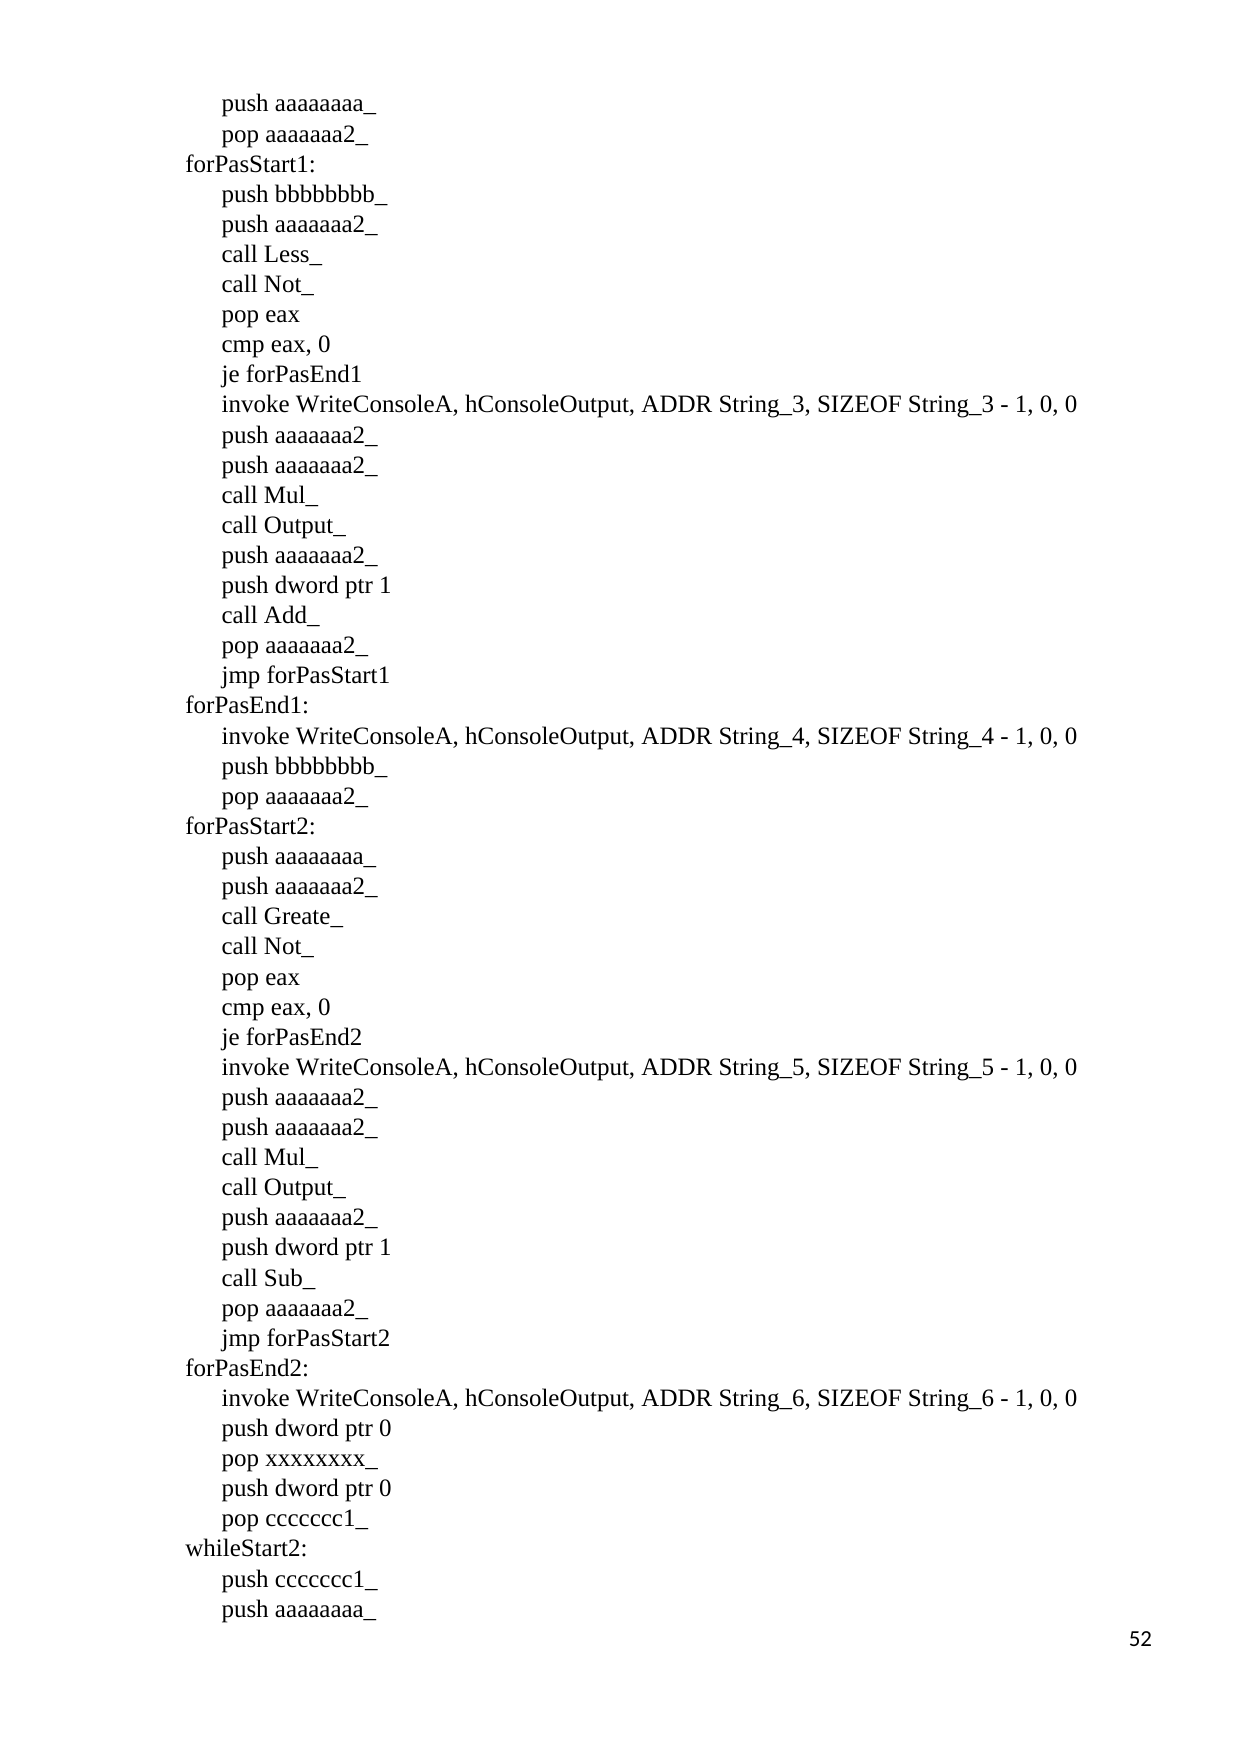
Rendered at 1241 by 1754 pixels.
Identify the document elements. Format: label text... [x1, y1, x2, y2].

text cmp eax, 0 [148, 992, 1152, 1020]
text push aaaaaaa2_ [148, 450, 1152, 478]
text forPasEnd2: [148, 1353, 1152, 1382]
text pop aaaaaaa2_ [148, 1293, 1152, 1321]
text call Output_ [148, 1172, 1152, 1201]
text push bbbbbbbb_ [148, 751, 1152, 779]
text call Add_ [148, 600, 1152, 629]
text call Sub_ [148, 1263, 1152, 1291]
text call Less_ [148, 239, 1152, 268]
text pop eax [148, 299, 1152, 328]
text push aaaaaaaa_ [148, 1594, 1152, 1622]
text push dword ptr 1 [148, 1232, 1152, 1261]
text pop ccccccc1_ [148, 1503, 1152, 1532]
text push aaaaaaa2_ [148, 1082, 1152, 1111]
text pop aaaaaaa2_ [148, 781, 1152, 810]
text invoke WriteConsoleA, hConsoleOutput, ADDR String_3, SIZEOF String_3 - 1, 0, 0 [148, 389, 1152, 418]
text invoke WriteConsoleA, hConsoleOutput, ADDR String_5, SIZEOF String_5 - 1, 0, 0 [148, 1052, 1152, 1081]
text push aaaaaaa2_ [148, 540, 1152, 569]
text pop eax [148, 962, 1152, 990]
text push dword ptr 0 [148, 1413, 1152, 1442]
text cmp eax, 0 [148, 329, 1152, 358]
text push aaaaaaa2_ [148, 209, 1152, 238]
text forPasStart1: [148, 149, 1152, 177]
text push aaaaaaa2_ [148, 1202, 1152, 1231]
text forPasStart2: [148, 811, 1152, 840]
text push dword ptr 1 [148, 570, 1152, 599]
text push aaaaaaa2_ [148, 871, 1152, 900]
text je forPasEnd2 [148, 1022, 1152, 1051]
text push aaaaaaaa_ [148, 88, 1152, 117]
text call Mul_ [148, 1142, 1152, 1171]
text call Output_ [148, 510, 1152, 539]
text call Not_ [148, 269, 1152, 298]
text push ccccccc1_ [148, 1564, 1152, 1592]
text push bbbbbbbb_ [148, 179, 1152, 208]
text pop aaaaaaa2_ [148, 630, 1152, 659]
text je forPasEnd1 [148, 359, 1152, 388]
text pop xxxxxxxx_ [148, 1443, 1152, 1472]
text pop aaaaaaa2_ [148, 119, 1152, 147]
text push aaaaaaa2_ [148, 1112, 1152, 1141]
text whileStart2: [148, 1533, 1152, 1562]
text jmp forPasStart2 [148, 1323, 1152, 1352]
text call Greate_ [148, 901, 1152, 930]
text forPasEnd1: [148, 691, 1152, 719]
text invoke WriteConsoleA, hConsoleOutput, ADDR String_4, SIZEOF String_4 - 1, 0, 0 [148, 721, 1152, 749]
text jmp forPasStart1 [148, 661, 1152, 689]
text push dword ptr 0 [148, 1473, 1152, 1502]
text push aaaaaaaa_ [148, 841, 1152, 870]
text push aaaaaaa2_ [148, 420, 1152, 448]
text call Mul_ [148, 480, 1152, 509]
text call Not_ [148, 931, 1152, 960]
text invoke WriteConsoleA, hConsoleOutput, ADDR String_6, SIZEOF String_6 - 1, 0, 0 [148, 1383, 1152, 1412]
